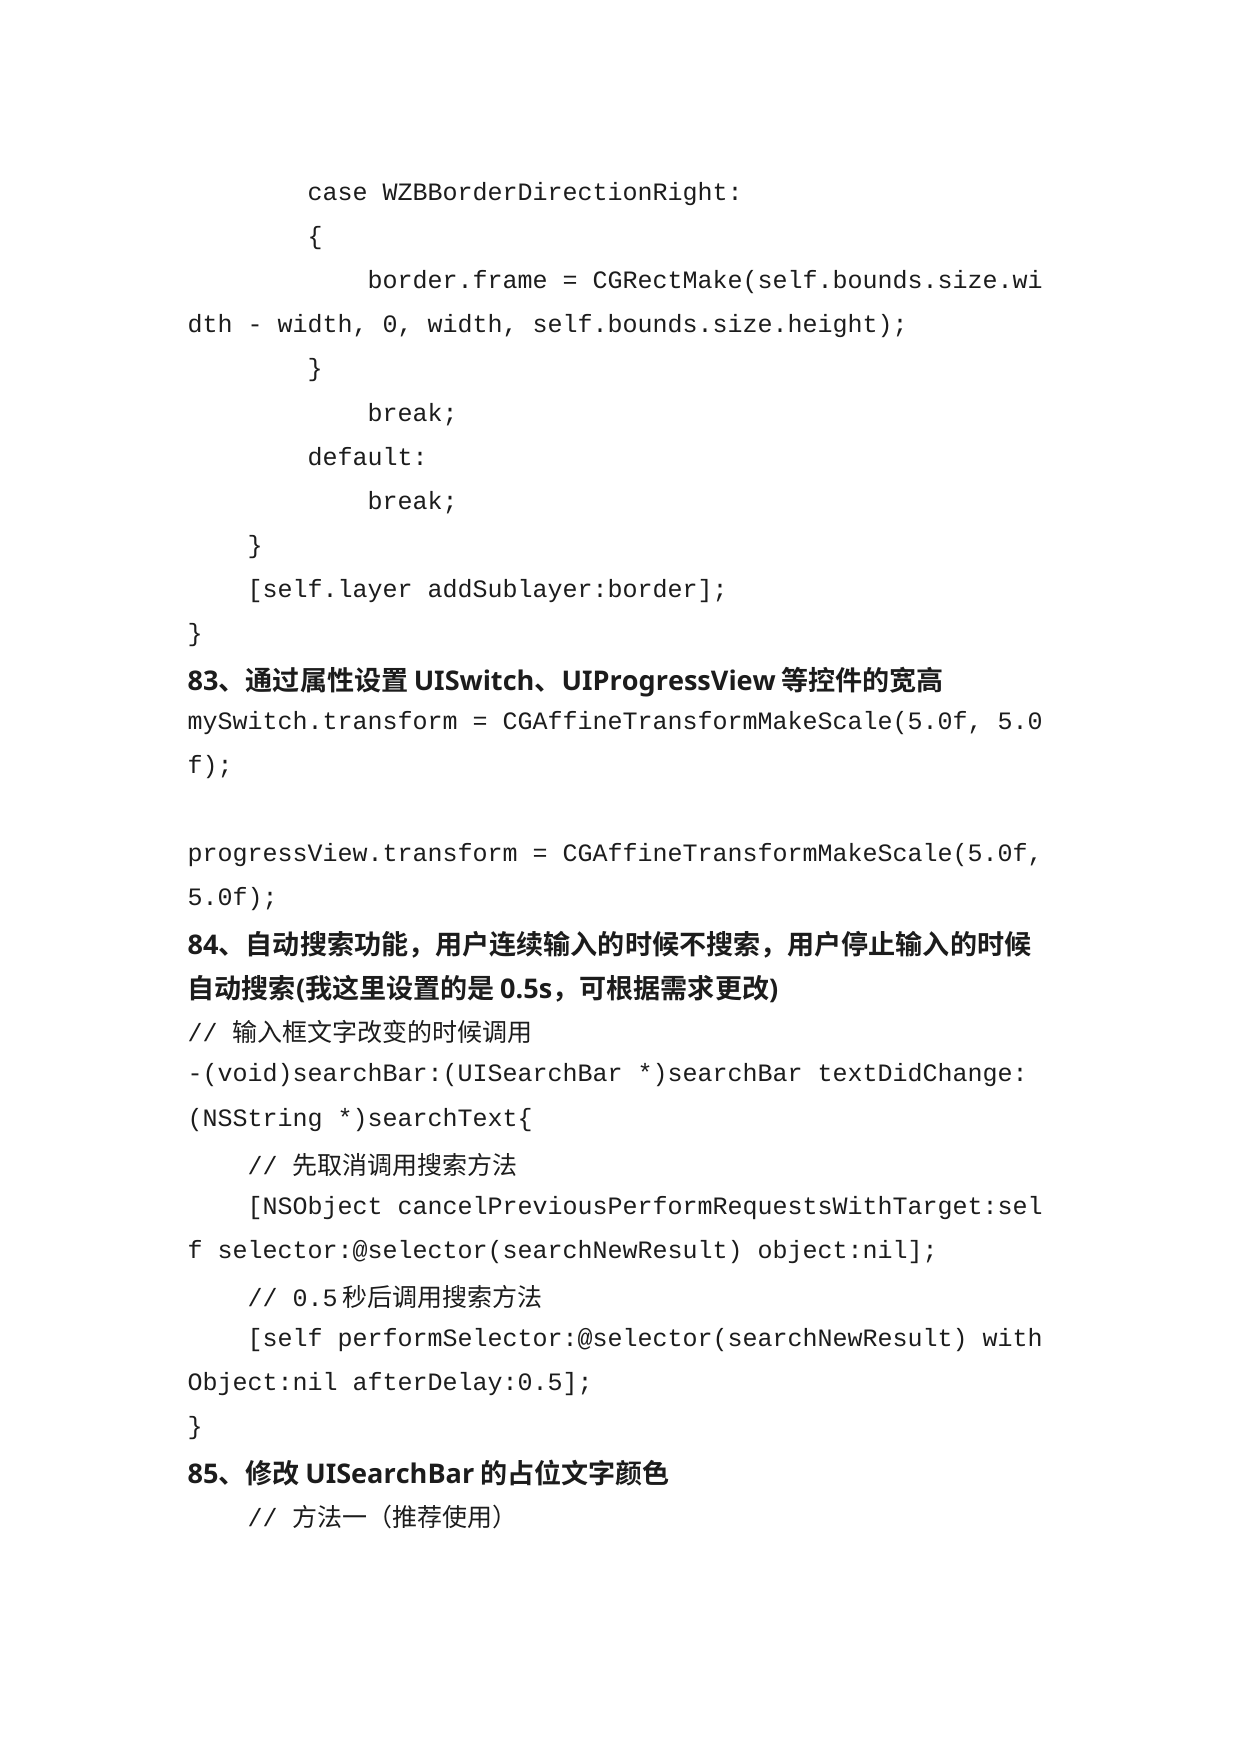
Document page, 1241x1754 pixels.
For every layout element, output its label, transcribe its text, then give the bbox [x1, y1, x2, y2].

text { [187, 216, 1053, 260]
text break; [187, 480, 1053, 524]
text // 输入框文字改变的时候调用 [187, 1009, 1053, 1053]
text 85、修改UISearchBar的占位文字颜色 [187, 1450, 1053, 1494]
text // 方法一（推荐使用） [187, 1494, 1053, 1538]
text // 0.5秒后调用搜索方法 [187, 1273, 1053, 1318]
text 84、自动搜索功能，用户连续输入的时候不搜索，用户停止输入的时候自动搜索(我这里设置的是0.5s，可根据需求更改) [187, 921, 1053, 1009]
text break; [187, 392, 1053, 436]
text } [187, 348, 1053, 392]
text } [187, 524, 1053, 568]
text border.frame = CGRectMake(self.bounds.size.width - width, 0, width, self.bounds.size.height); [187, 260, 1053, 348]
text 83、通过属性设置UISwitch、UIProgressView等控件的宽高 [187, 657, 1053, 701]
text mySwitch.transform = CGAffineTransformMakeScale(5.0f, 5.0f); [187, 701, 1053, 789]
text default: [187, 436, 1053, 480]
text [self.layer addSublayer:border]; [187, 568, 1053, 613]
text } [187, 613, 1053, 657]
text progressView.transform = CGAffineTransformMakeScale(5.0f, 5.0f); [187, 833, 1053, 921]
text [NSObject cancelPreviousPerformRequestsWithTarget:self selector:@selector(searchNewResult) object:nil]; [187, 1185, 1053, 1273]
text [self performSelector:@selector(searchNewResult) withObject:nil afterDelay:0.5]; [187, 1318, 1053, 1406]
text -(void)searchBar:(UISearchBar *)searchBar textDidChange:(NSString *)searchText{ [187, 1053, 1053, 1141]
text case WZBBorderDirectionRight: [187, 172, 1053, 216]
text } [187, 1406, 1053, 1450]
text // 先取消调用搜索方法 [187, 1141, 1053, 1185]
